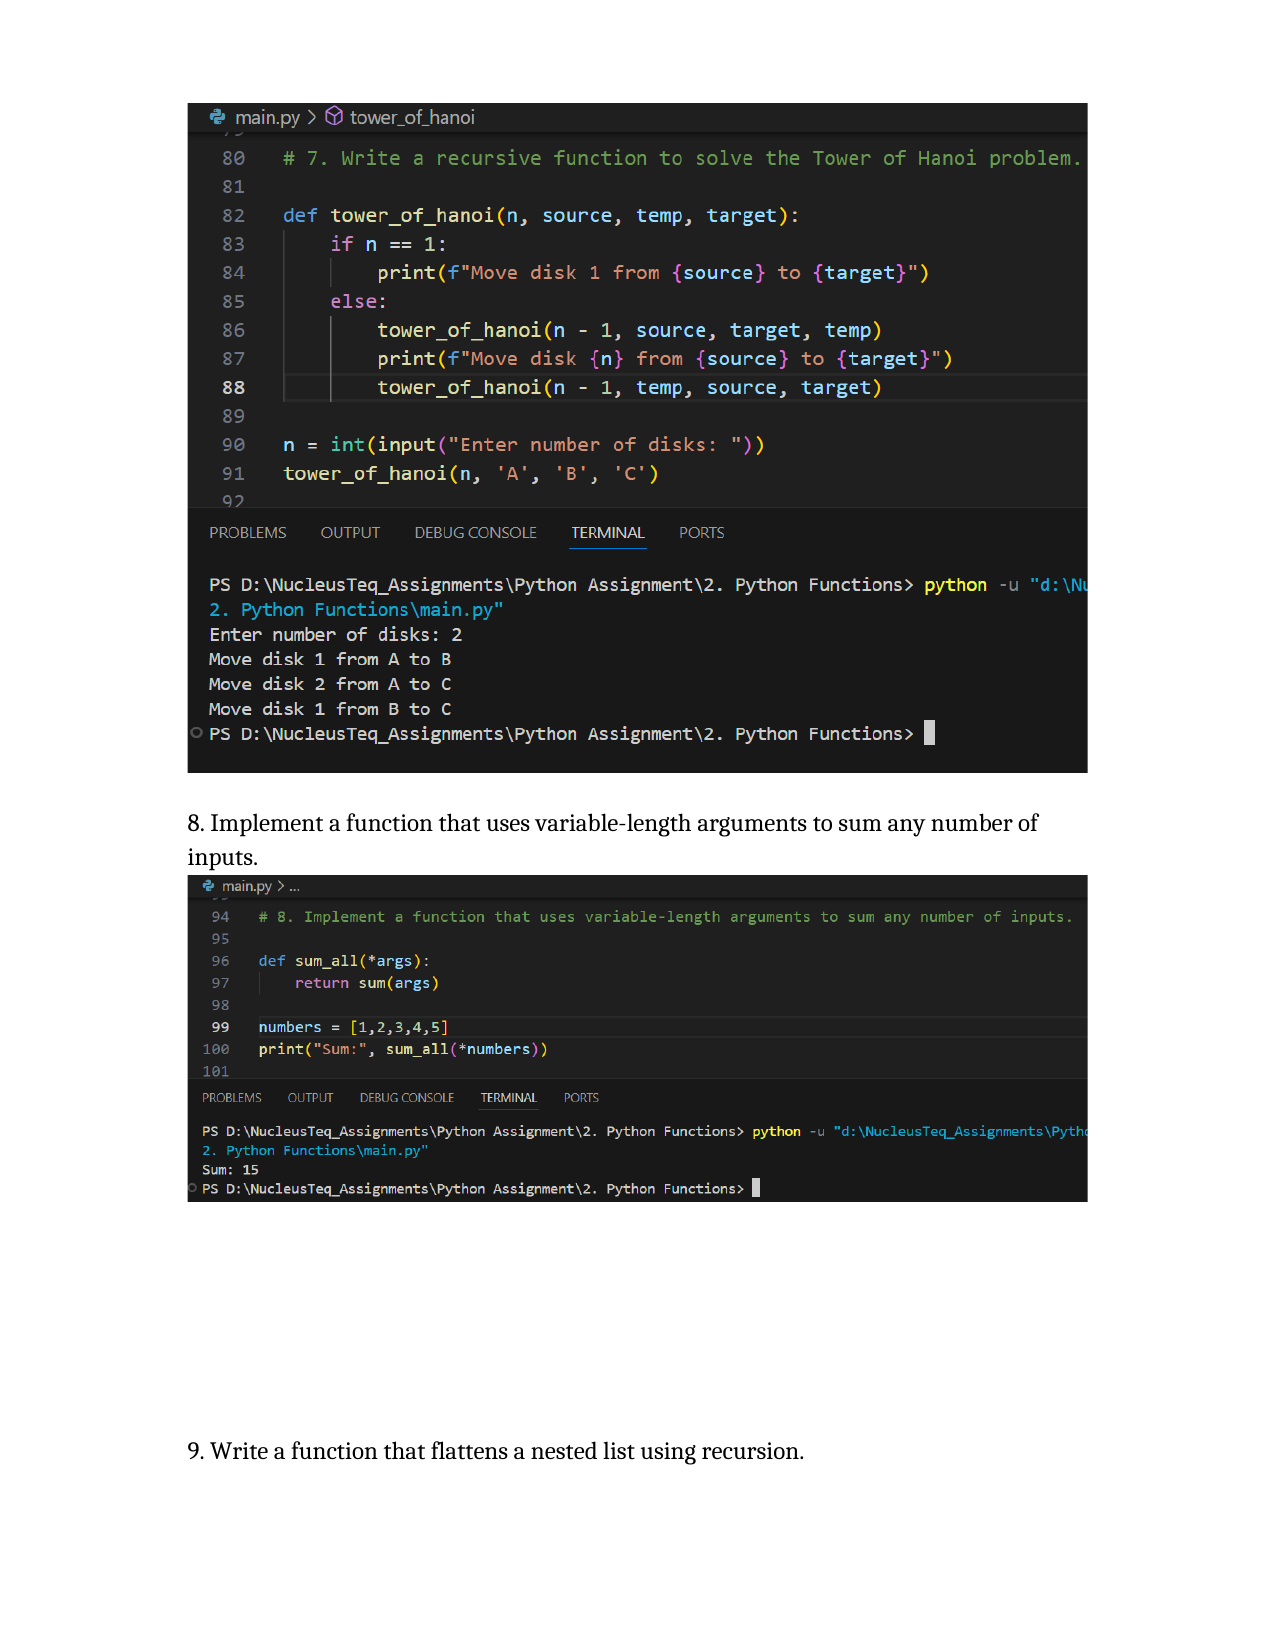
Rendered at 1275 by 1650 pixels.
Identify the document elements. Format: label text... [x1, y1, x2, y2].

picture [187, 875, 1088, 1202]
text 8. Implement a function that uses variable-length arguments to sum any number of inputs. [187, 809, 1087, 871]
text 9. Write a function that flattens a nested list using recursion. [187, 1437, 1087, 1465]
picture [187, 103, 1088, 773]
